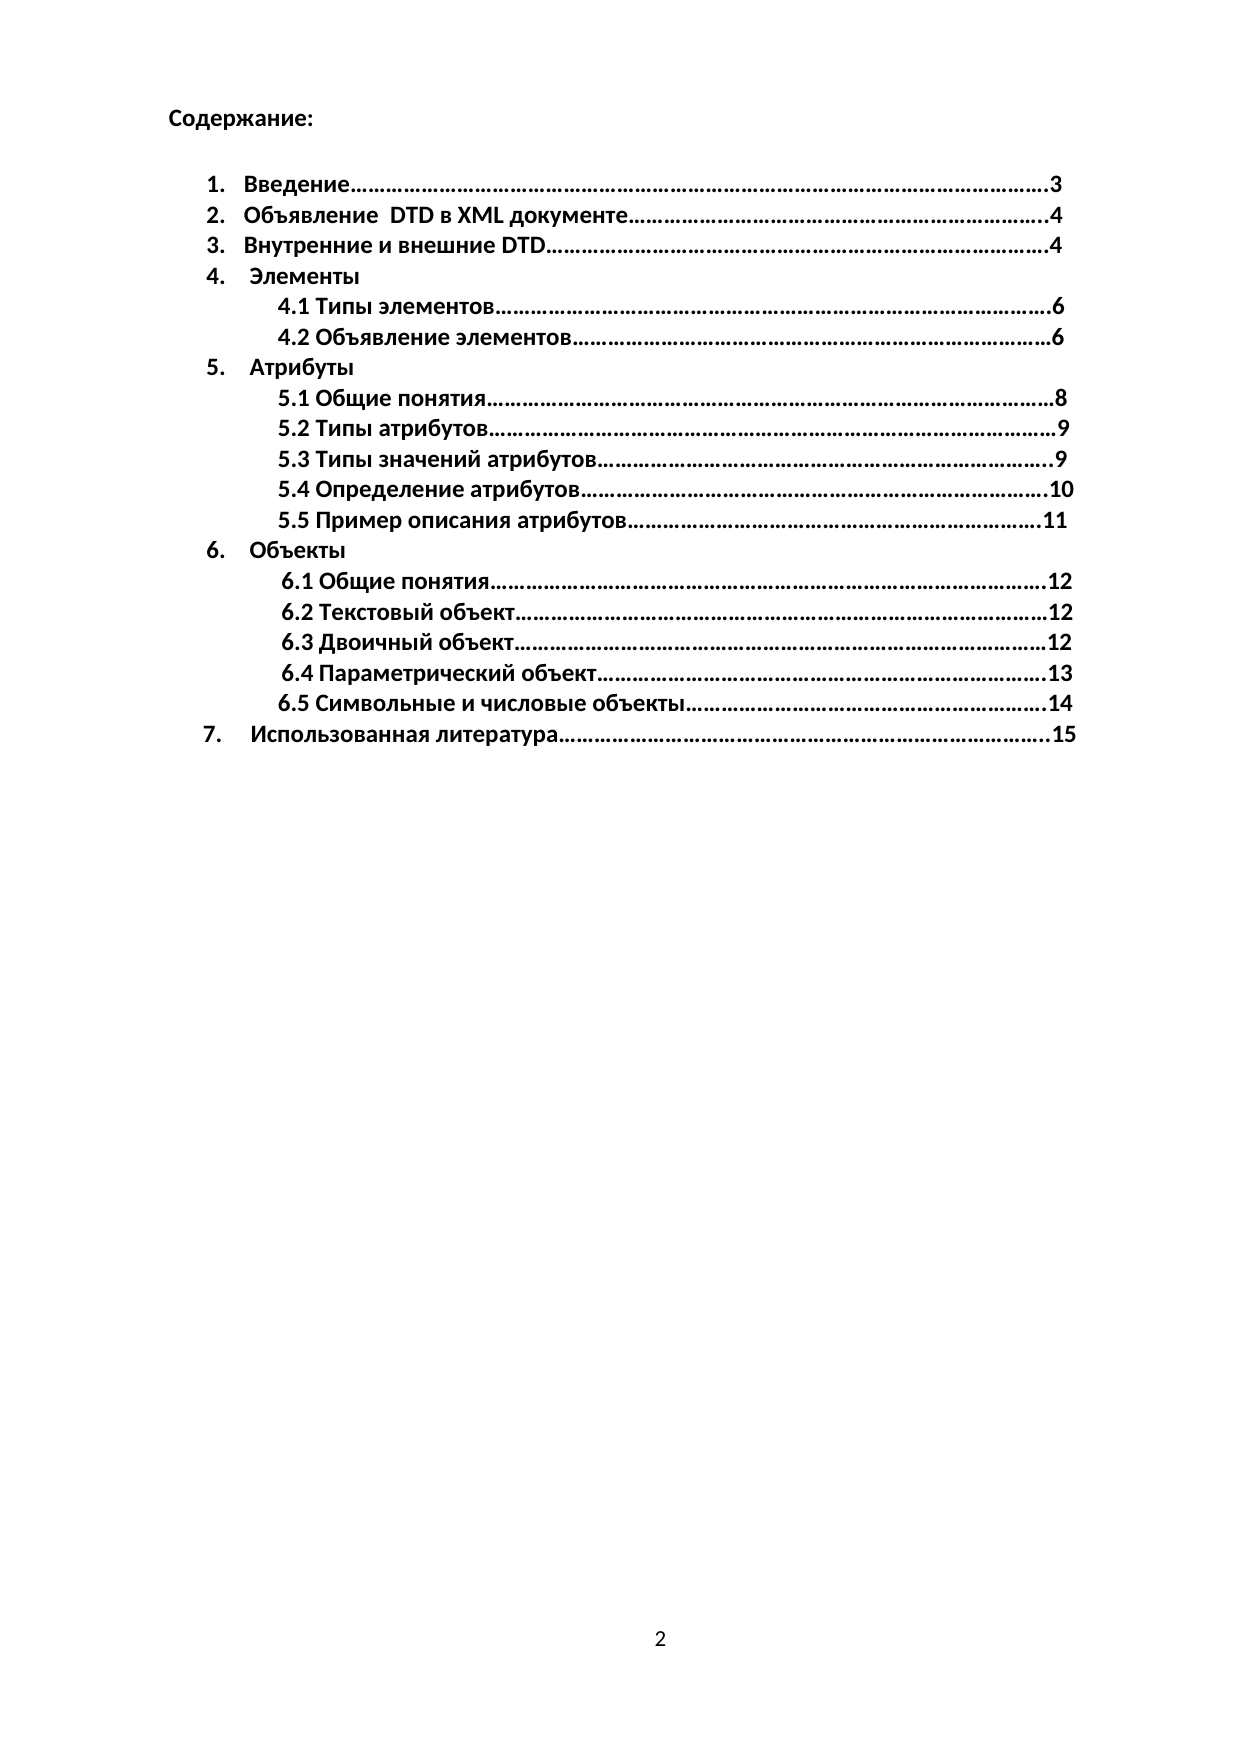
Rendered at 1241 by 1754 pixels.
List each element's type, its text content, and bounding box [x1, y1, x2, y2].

list Параметрический объект………………………………………………………………….13 [281, 657, 1152, 687]
list Введение……………………………………………………………………………………………………….3 [206, 168, 1152, 199]
list 5.4 Определение атрибутов…………………………………………………………………….10 [244, 474, 1152, 504]
text Содержание: [169, 102, 1152, 132]
list Объявление DTD в XML документе……………………………………………………………..4 [206, 199, 1152, 229]
list Объекты [206, 535, 1152, 565]
list 5.1 Общие понятия……………………………………………………………………………………8 [244, 382, 1152, 413]
list 5.5 Пример описания атрибутов…………………………………………………………….11 [244, 504, 1152, 535]
list Двоичный объект………………………………………………………………………………12 [281, 626, 1152, 657]
list Элементы [206, 260, 1152, 291]
list 7. Использованная литература………………………………………………………………………..15 [169, 718, 1152, 748]
list 4.2 Объявление элементов………………………………………………………………………6 [244, 321, 1152, 352]
list 6.2 Текстовый объект………………………………………………………………………………12 [281, 596, 1152, 626]
list 4.1 Типы элементов………………………………………………………………………………….6 [244, 291, 1152, 321]
list 6.1 Общие понятия………………………………………………………………………………….12 [281, 565, 1152, 596]
list 5.2 Типы атрибутов……………………………………………………………………………………9 [244, 413, 1152, 443]
list Внутренние и внешние DTD………………………………………………………………………….4 [206, 229, 1152, 260]
list 5.3 Типы значений атрибутов…………………………………………………………………..9 [244, 443, 1152, 474]
list Атрибуты [206, 352, 1152, 382]
list 6.5 Символьные и числовые объекты…………………………………………………….14 [244, 687, 1152, 718]
